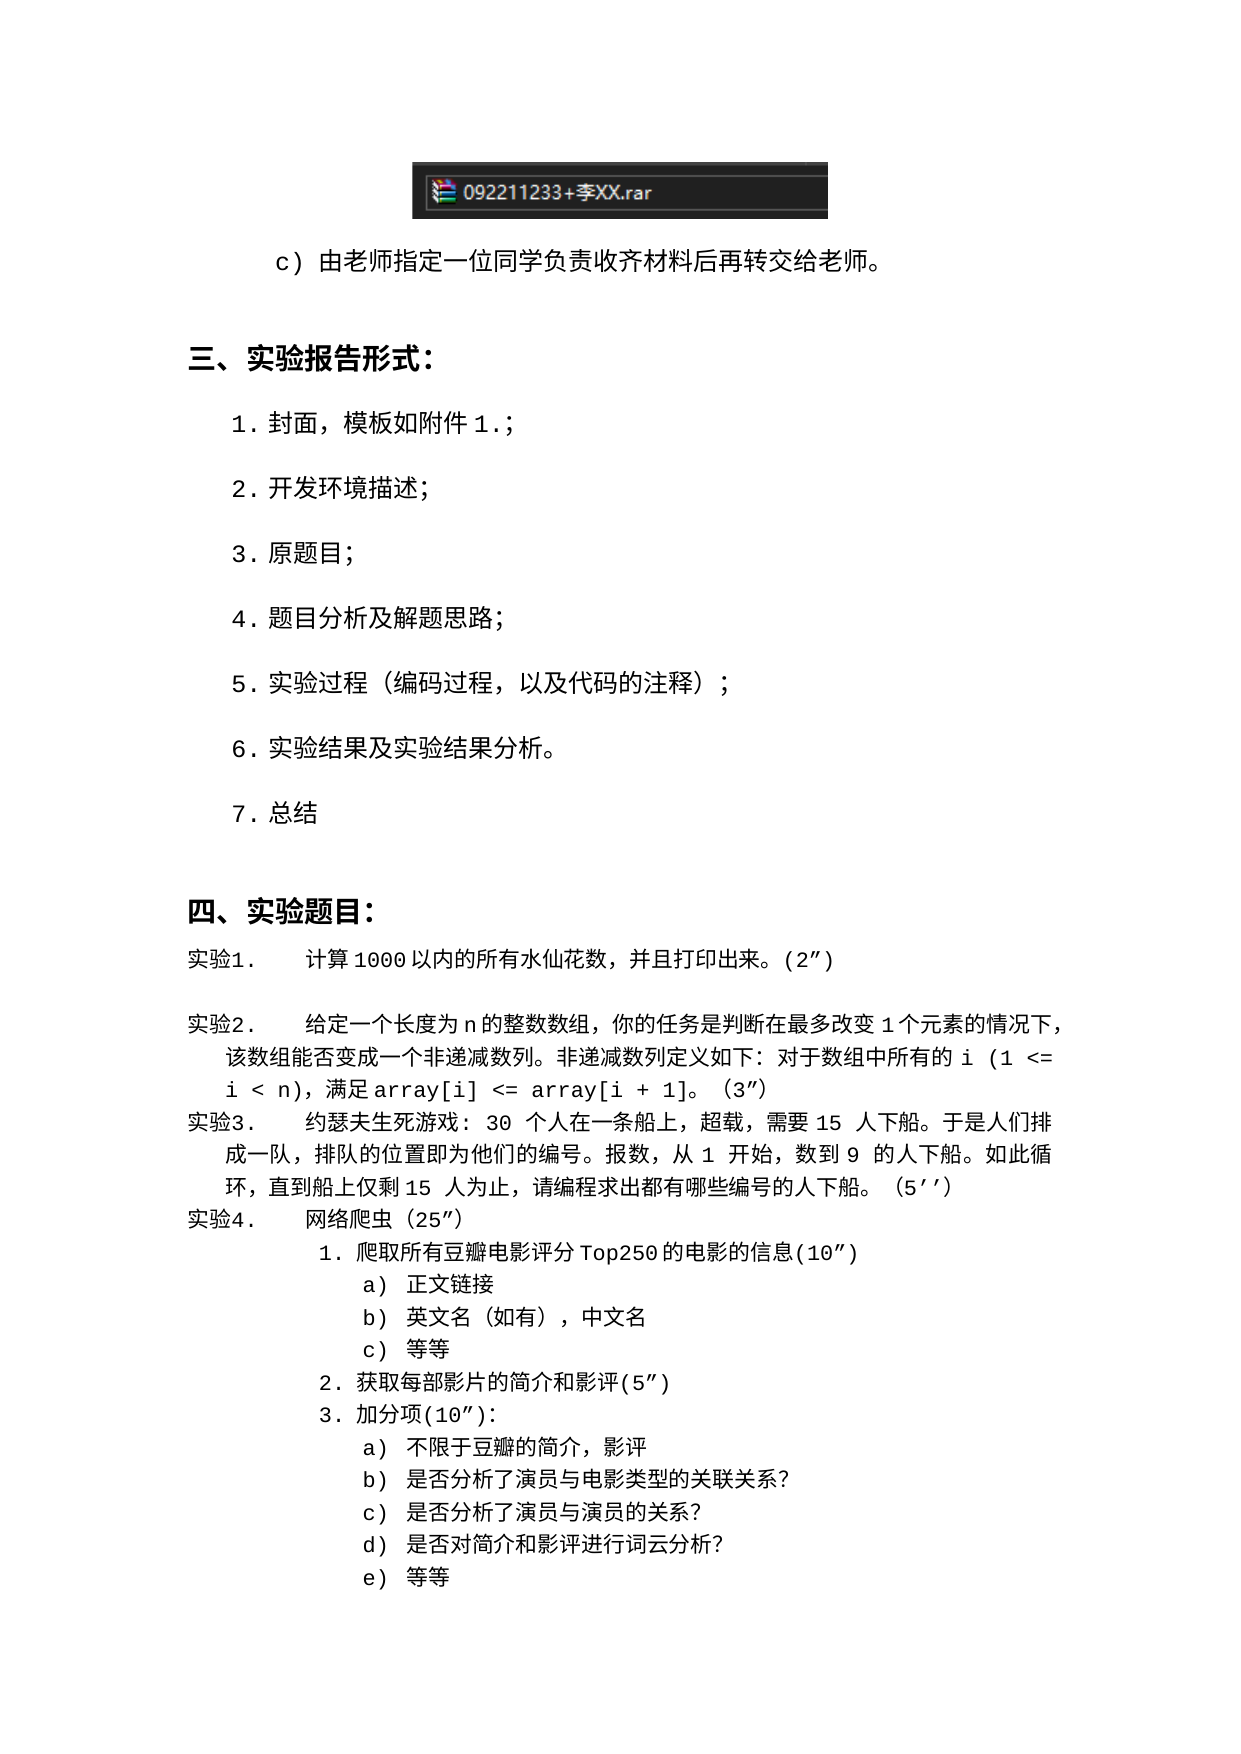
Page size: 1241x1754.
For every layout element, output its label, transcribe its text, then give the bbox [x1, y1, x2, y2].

text 四、实验题目： [187, 877, 1053, 942]
list 爬取所有豆瓣电影评分Top250的电影的信息(10”) [319, 1234, 1053, 1267]
list 开发环境描述； [231, 454, 1053, 519]
list 给定一个长度为n的整数数组，你的任务是判断在最多改变1个元素的情况下，该数组能否变成一个非递减数列。非递减数列定义如下：对于数组中所有的i (1 <= i < n)，满足array[i] <= array[i + 1]。（3”） [187, 1007, 1053, 1104]
list 加分项(10”)： [319, 1397, 1053, 1429]
list 由老师指定一位同学负责收齐材料后再转交给老师。 [275, 227, 1053, 292]
list 题目分析及解题思路； [231, 584, 1053, 649]
list 网络爬虫（25”） [187, 1202, 1053, 1234]
list 等等 [362, 1559, 1053, 1592]
list 英文名（如有），中文名 [362, 1299, 1053, 1332]
list 是否分析了演员与演员的关系？ [362, 1494, 1053, 1527]
list 是否对简介和影评进行词云分析？ [362, 1527, 1053, 1559]
list 实验过程（编码过程，以及代码的注释）； [231, 649, 1053, 714]
list 获取每部影片的简介和影评(5”) [319, 1364, 1053, 1397]
list 不限于豆瓣的简介，影评 [362, 1429, 1053, 1462]
text 三、实验报告形式： [187, 324, 1053, 389]
list 原题目； [231, 519, 1053, 584]
list 是否分析了演员与电影类型的关联关系？ [362, 1462, 1053, 1494]
list 约瑟夫生死游戏: 30 个人在一条船上，超载，需要 15 人下船。于是人们排成一队，排队的位置即为他们的编号。报数，从 1 开始，数到 9 的人下船。如此循环，直到船上仅剩 15 人为止，请编程求出都有哪些编号的人下船。（5’’） [187, 1104, 1053, 1202]
list 等等 [362, 1332, 1053, 1364]
list 总结 [231, 779, 1053, 844]
list 正文链接 [362, 1267, 1053, 1299]
list 封面，模板如附件1.； [231, 389, 1053, 454]
list 计算1000以内的所有水仙花数，并且打印出来。(2”) [187, 942, 1053, 974]
list 实验结果及实验结果分析。 [231, 714, 1053, 779]
